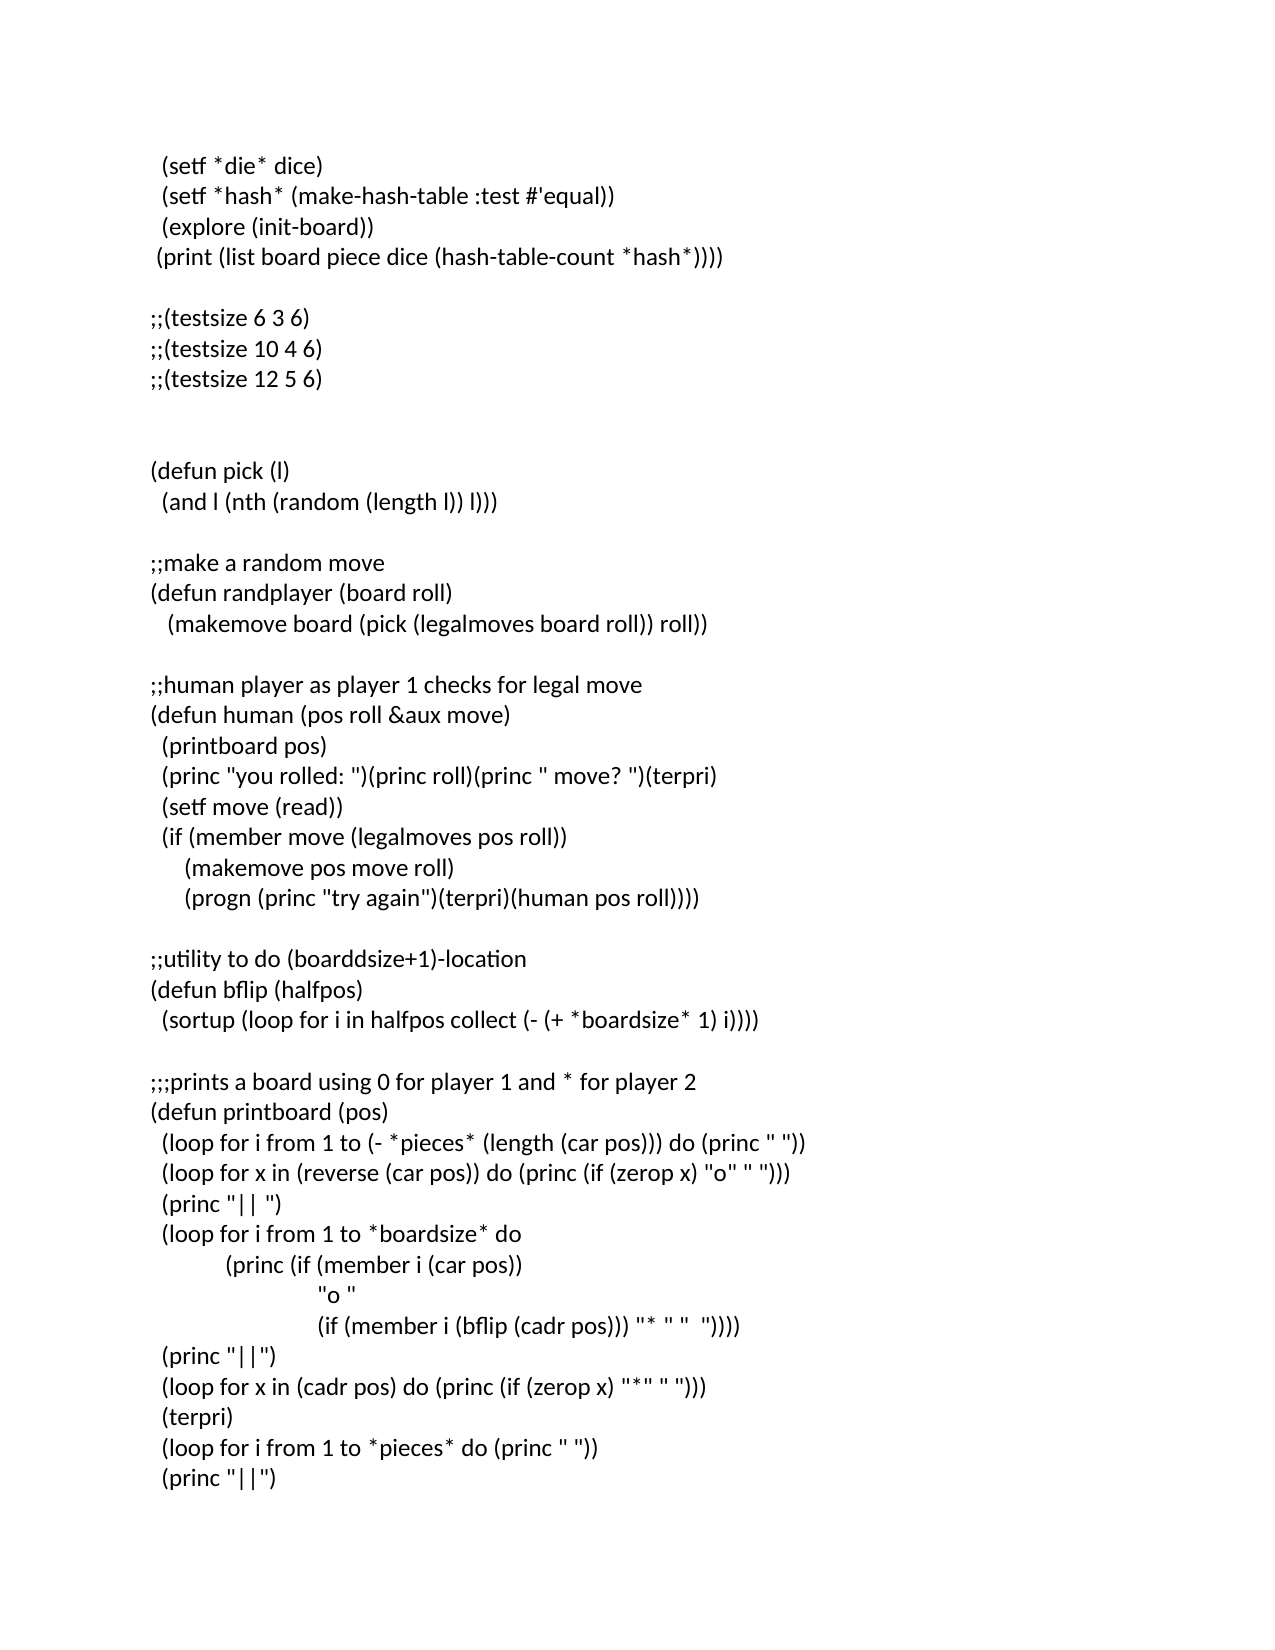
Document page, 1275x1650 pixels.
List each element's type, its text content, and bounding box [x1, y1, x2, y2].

text (if (member move (legalmoves pos roll)) [150, 821, 1125, 852]
text (princ (if (member i (car pos)) [150, 1249, 1125, 1279]
text ;;human player as player 1 checks for legal move [150, 669, 1125, 699]
text (printboard pos) [150, 730, 1125, 760]
text ;;utility to do (boarddsize+1)-location [150, 943, 1125, 974]
text ;;make a random move [150, 547, 1125, 577]
text (loop for x in (reverse (car pos)) do (princ (if (zerop x) "o" " "))) [150, 1157, 1125, 1188]
text "o " [150, 1279, 1125, 1310]
text (loop for x in (cadr pos) do (princ (if (zerop x) "*" " "))) [150, 1371, 1125, 1401]
text (setf *die* dice) [150, 150, 1125, 181]
text ;;(testsize 12 5 6) [150, 364, 1125, 394]
text (defun randplayer (board roll) [150, 577, 1125, 608]
text ;;;prints a board using 0 for player 1 and * for player 2 [150, 1066, 1125, 1096]
text (defun printboard (pos) [150, 1096, 1125, 1127]
text (princ "|| ") [150, 1188, 1125, 1218]
text (princ "you rolled: ")(princ roll)(princ " move? ")(terpri) [150, 760, 1125, 791]
text (explore (init-board)) [150, 211, 1125, 242]
text (defun bflip (halfpos) [150, 974, 1125, 1004]
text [150, 1432, 1125, 1462]
text (princ "||") [150, 1462, 1125, 1493]
text (print (list board piece dice (hash-table-count *hash*)))) [150, 242, 1125, 272]
text (terpri) [150, 1401, 1125, 1432]
text (loop for i from 1 to (- *pieces* (length (car pos))) do (princ " ")) [150, 1127, 1125, 1157]
text ;;(testsize 10 4 6) [150, 333, 1125, 364]
text (setf move (read)) [150, 791, 1125, 821]
text (setf *hash* (make-hash-table :test #'equal)) [150, 181, 1125, 211]
text (if (member i (bflip (cadr pos))) "* " " ")))) [150, 1310, 1125, 1340]
text (defun pick (l) [150, 455, 1125, 486]
text (makemove pos move roll) [150, 852, 1125, 882]
text (loop for i from 1 to *boardsize* do [150, 1218, 1125, 1249]
text (princ "||") [150, 1340, 1125, 1371]
text (and l (nth (random (length l)) l))) [150, 486, 1125, 516]
text (progn (princ "try again")(terpri)(human pos roll)))) [150, 882, 1125, 913]
text ;;(testsize 6 3 6) [150, 303, 1125, 333]
text (sortup (loop for i in halfpos collect (- (+ *boardsize* 1) i)))) [150, 1004, 1125, 1035]
text (makemove board (pick (legalmoves board roll)) roll)) [150, 608, 1125, 638]
text (defun human (pos roll &aux move) [150, 699, 1125, 730]
